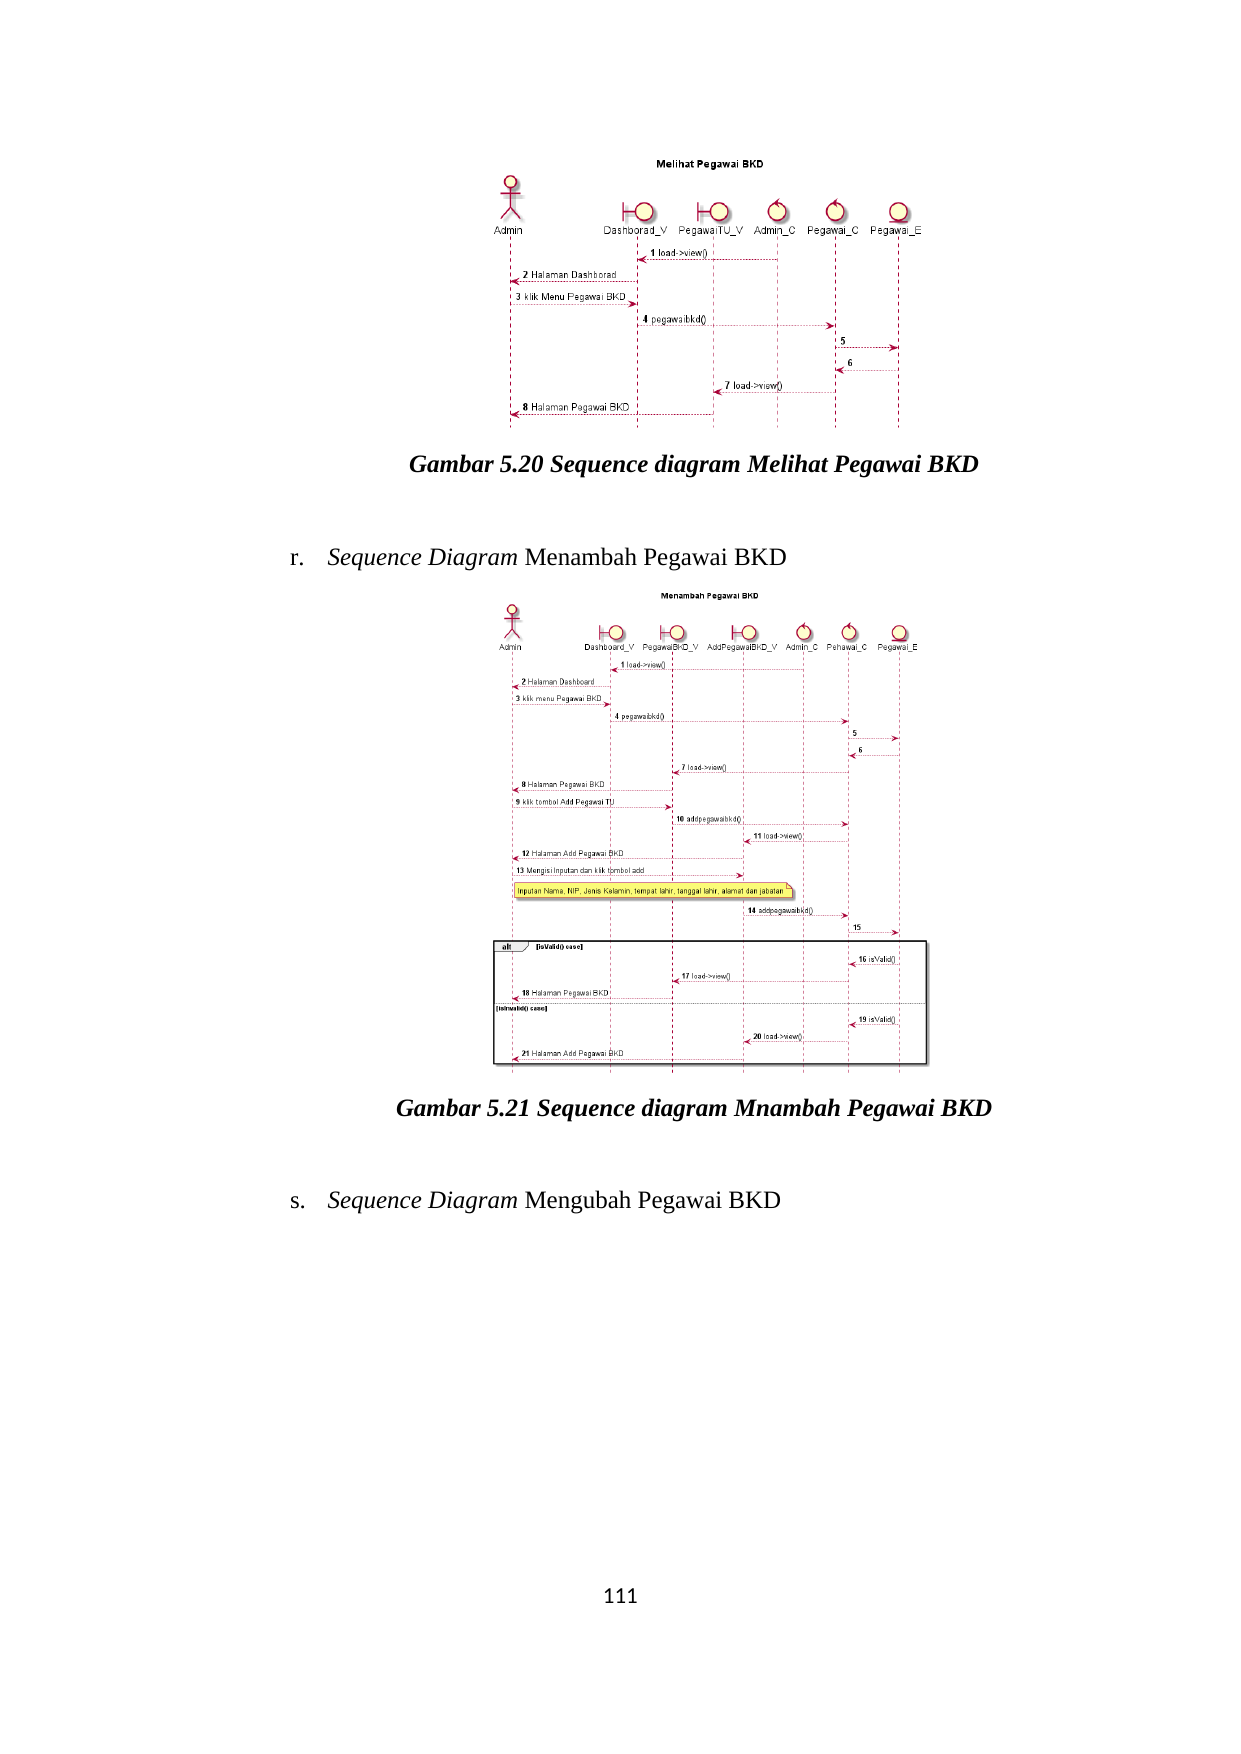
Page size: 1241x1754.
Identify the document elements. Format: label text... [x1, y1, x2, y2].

list Sequence Diagram Mengubah Pegawai BKD [290, 1185, 1090, 1214]
text Gambar 5.21 Sequence diagram Mnambah Pegawai BKD [300, 1093, 1090, 1121]
picture [488, 150, 929, 435]
list Sequence Diagram Menambah Pegawai BKD [290, 542, 1090, 570]
text Gambar 5.20 Sequence diagram Melihat Pegawai BKD [300, 449, 1090, 478]
picture [486, 584, 932, 1079]
